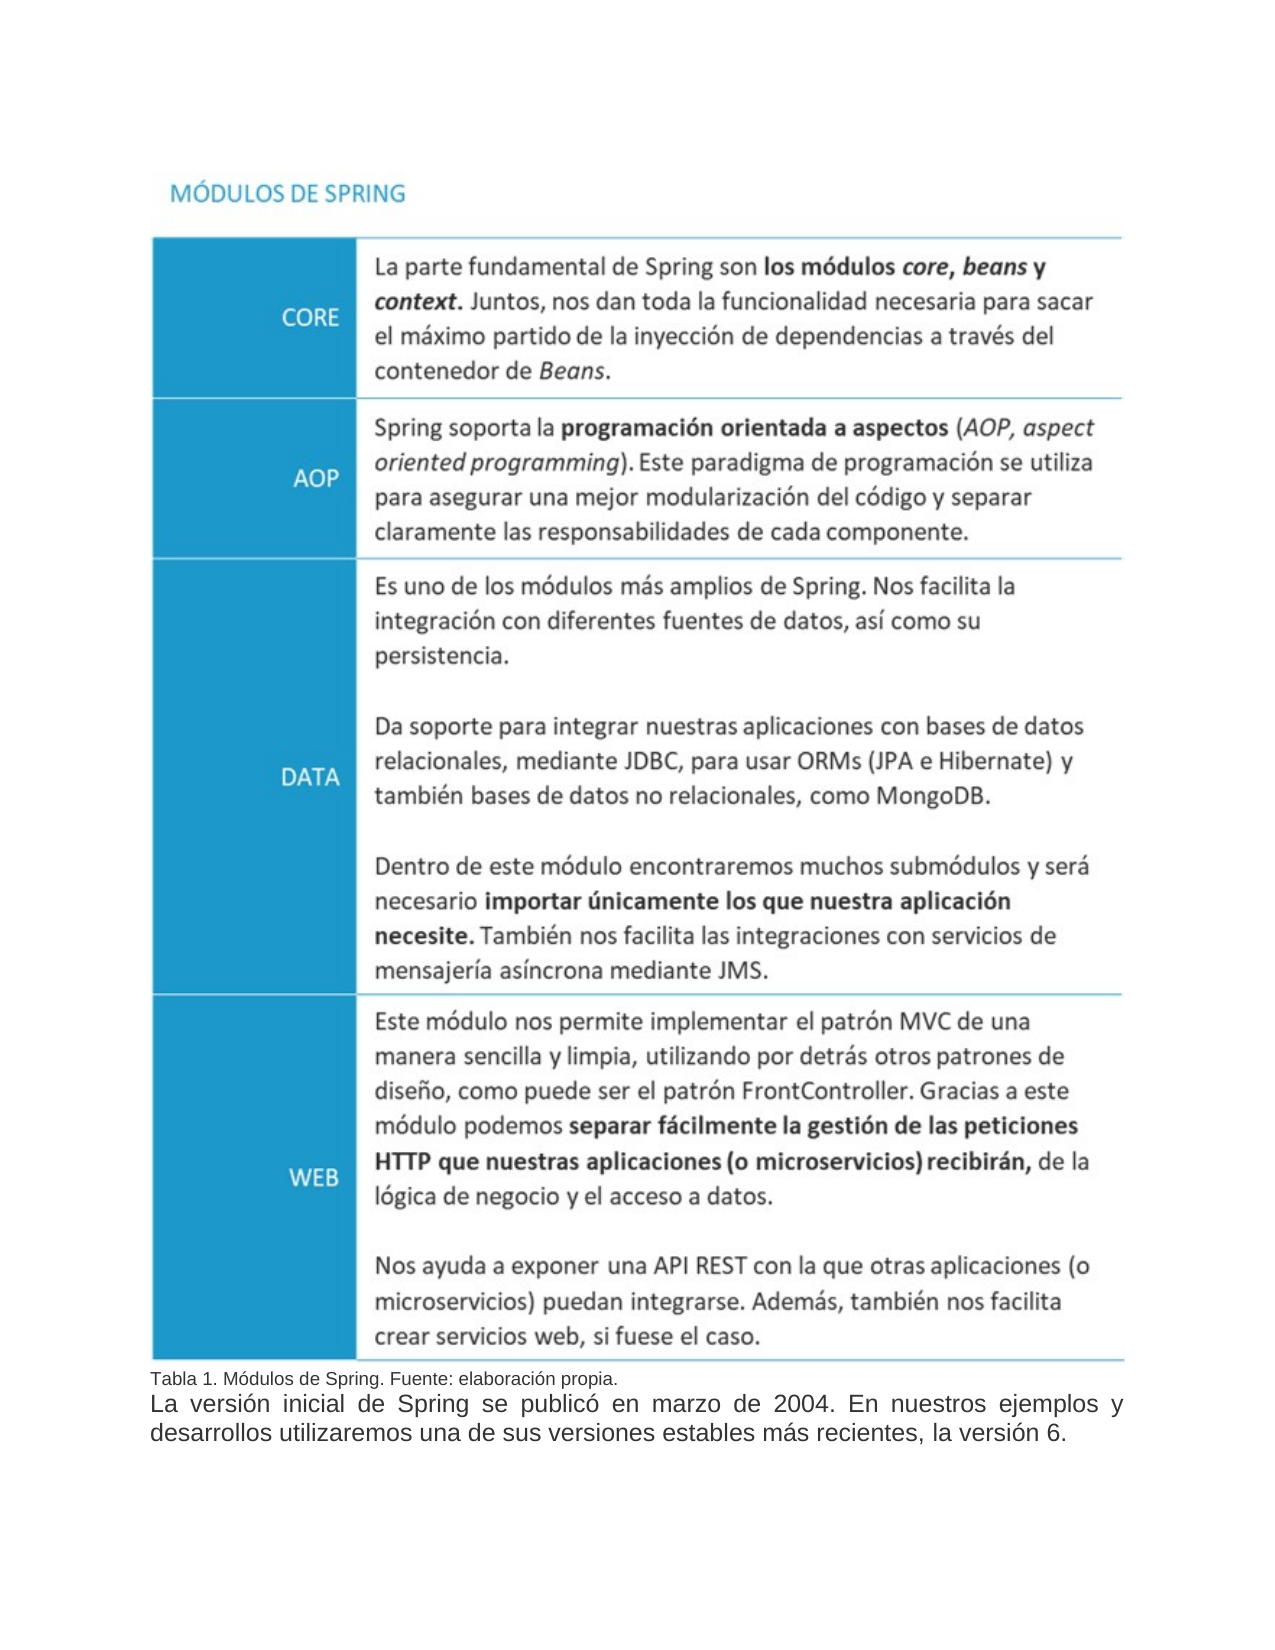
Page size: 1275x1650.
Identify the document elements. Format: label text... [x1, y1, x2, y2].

picture [150, 150, 1125, 1368]
text La versión inicial de Spring se publicó en marzo de 2004. En nuestros ejemplos y desarrollos utilizaremos una de sus versiones estables más recientes, la versión 6. [150, 1389, 1125, 1447]
text Tabla 1. Módulos de Spring. Fuente: elaboración propia. [150, 1368, 1125, 1389]
